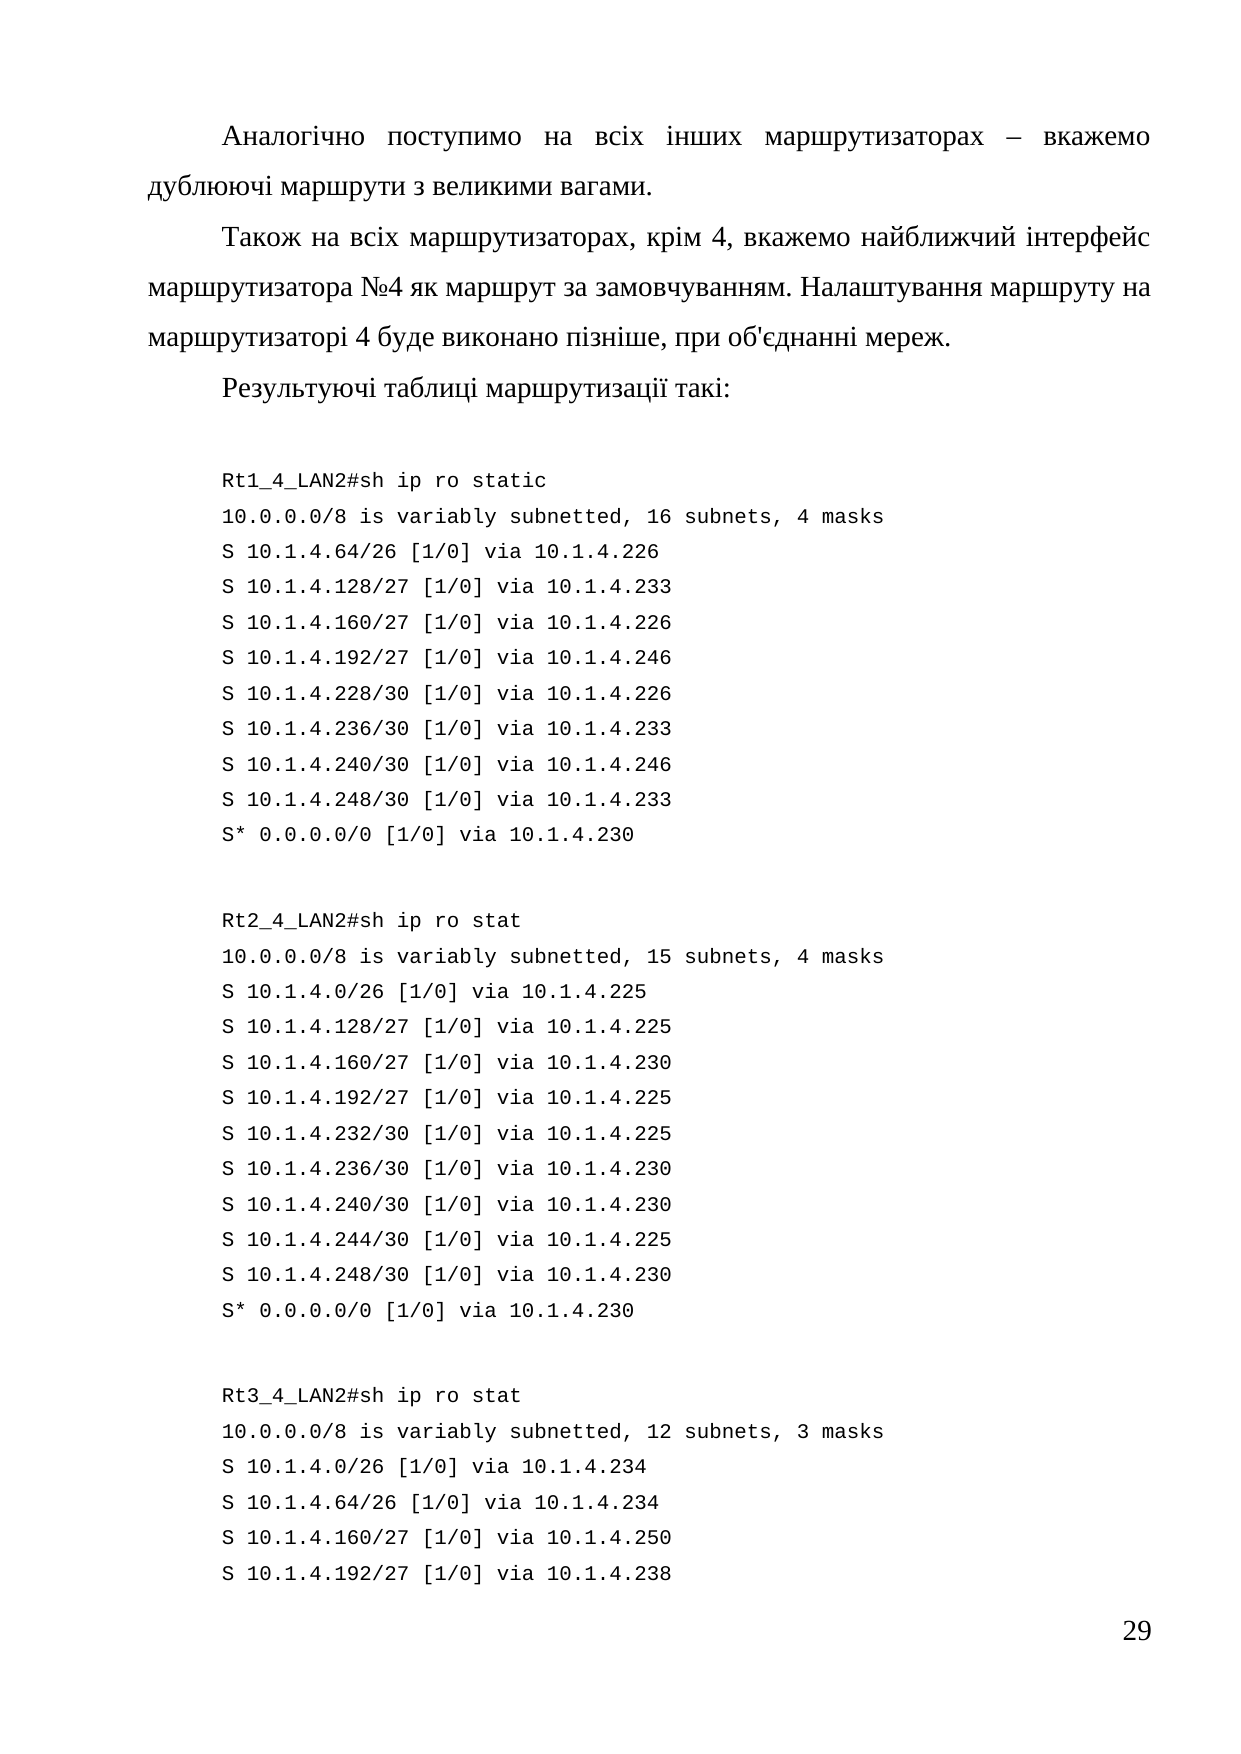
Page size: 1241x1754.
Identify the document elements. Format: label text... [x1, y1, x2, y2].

text Також на всіх маршрутизаторах, крім 4, вкажемо найближчий інтерфейс маршрутизатора №4 як маршрут за замовчуванням. Налаштування маршруту на маршрутизаторі 4 буде виконано пізніше, при об'єднанні мереж. [148, 219, 1152, 353]
text Rt2_4_LAN2#sh ip ro stat [148, 910, 1152, 934]
text S 10.1.4.232/30 [1/0] via 10.1.4.225 [148, 1123, 1152, 1146]
text S 10.1.4.192/27 [1/0] via 10.1.4.246 [148, 647, 1152, 671]
text S 10.1.4.128/27 [1/0] via 10.1.4.225 [148, 1016, 1152, 1040]
text S 10.1.4.192/27 [1/0] via 10.1.4.238 [148, 1563, 1152, 1586]
text S 10.1.4.64/26 [1/0] via 10.1.4.226 [148, 541, 1152, 565]
text S 10.1.4.160/27 [1/0] via 10.1.4.250 [148, 1527, 1152, 1551]
text S 10.1.4.0/26 [1/0] via 10.1.4.225 [148, 981, 1152, 1005]
text S 10.1.4.64/26 [1/0] via 10.1.4.234 [148, 1492, 1152, 1515]
text 10.0.0.0/8 is variably subnetted, 16 subnets, 4 masks [148, 506, 1152, 529]
text S 10.1.4.128/27 [1/0] via 10.1.4.233 [148, 577, 1152, 600]
text S 10.1.4.240/30 [1/0] via 10.1.4.230 [148, 1193, 1152, 1217]
text S 10.1.4.192/27 [1/0] via 10.1.4.225 [148, 1087, 1152, 1111]
text 10.0.0.0/8 is variably subnetted, 12 subnets, 3 masks [148, 1421, 1152, 1444]
text S 10.1.4.236/30 [1/0] via 10.1.4.233 [148, 718, 1152, 742]
text S* 0.0.0.0/0 [1/0] via 10.1.4.230 [148, 824, 1152, 848]
text S 10.1.4.0/26 [1/0] via 10.1.4.234 [148, 1456, 1152, 1480]
text S 10.1.4.248/30 [1/0] via 10.1.4.233 [148, 789, 1152, 813]
text S 10.1.4.228/30 [1/0] via 10.1.4.226 [148, 683, 1152, 706]
text S 10.1.4.248/30 [1/0] via 10.1.4.230 [148, 1264, 1152, 1288]
text 10.0.0.0/8 is variably subnetted, 15 subnets, 4 masks [148, 946, 1152, 969]
text S 10.1.4.160/27 [1/0] via 10.1.4.230 [148, 1052, 1152, 1076]
text S 10.1.4.160/27 [1/0] via 10.1.4.226 [148, 612, 1152, 636]
text S 10.1.4.244/30 [1/0] via 10.1.4.225 [148, 1229, 1152, 1253]
text S 10.1.4.240/30 [1/0] via 10.1.4.246 [148, 754, 1152, 777]
text Rt3_4_LAN2#sh ip ro stat [148, 1386, 1152, 1409]
text Rt1_4_LAN2#sh ip ro static [148, 470, 1152, 494]
text Результуючі таблиці маршрутизації такі: [148, 370, 1152, 403]
text Аналогічно поступимо на всіх інших маршрутизаторах – вкажемо дублюючі маршрути з великими вагами. [148, 118, 1152, 202]
text S* 0.0.0.0/0 [1/0] via 10.1.4.230 [148, 1300, 1152, 1323]
text S 10.1.4.236/30 [1/0] via 10.1.4.230 [148, 1158, 1152, 1182]
